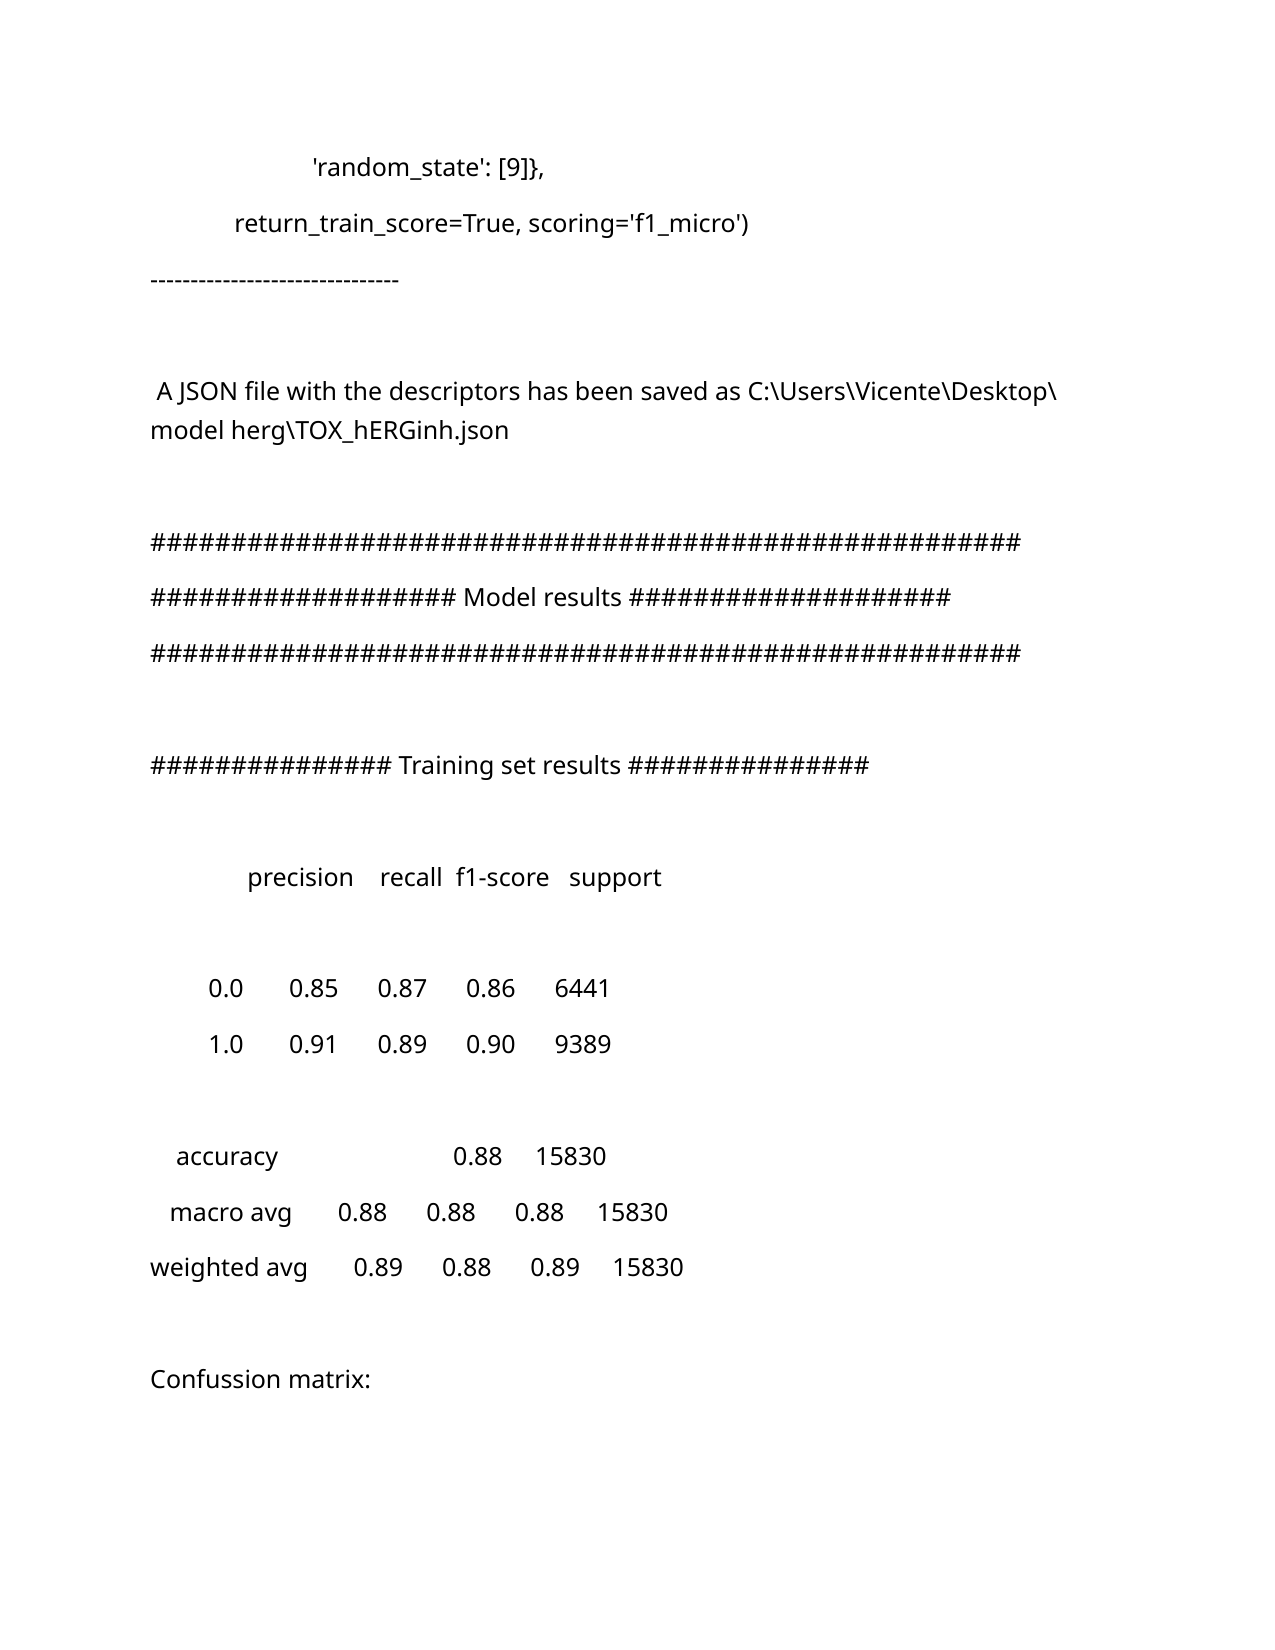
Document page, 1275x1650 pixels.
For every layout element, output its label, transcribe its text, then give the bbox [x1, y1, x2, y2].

text ###################################################### [150, 636, 1125, 670]
text accuracy 0.88 15830 [150, 1138, 1125, 1172]
text ------------------------------- [150, 262, 1125, 296]
text 1.0 0.91 0.89 0.90 9389 [150, 1027, 1125, 1061]
text A JSON file with the descriptors has been saved as C:\Users\Vicente\Desktop\model herg\TOX_hERGinh.json [150, 373, 1125, 447]
text ################### Model results #################### [150, 580, 1125, 614]
text ############### Training set results ############### [150, 747, 1125, 782]
text precision recall f1-score support [150, 859, 1125, 893]
text Confussion matrix: [150, 1362, 1125, 1396]
text 0.0 0.85 0.87 0.86 6441 [150, 971, 1125, 1005]
text return_train_score=True, scoring='f1_micro') [150, 206, 1125, 240]
text ###################################################### [150, 524, 1125, 558]
text 'random_state': [9]}, [150, 150, 1125, 184]
text weighted avg 0.89 0.88 0.89 15830 [150, 1250, 1125, 1284]
text macro avg 0.88 0.88 0.88 15830 [150, 1194, 1125, 1228]
